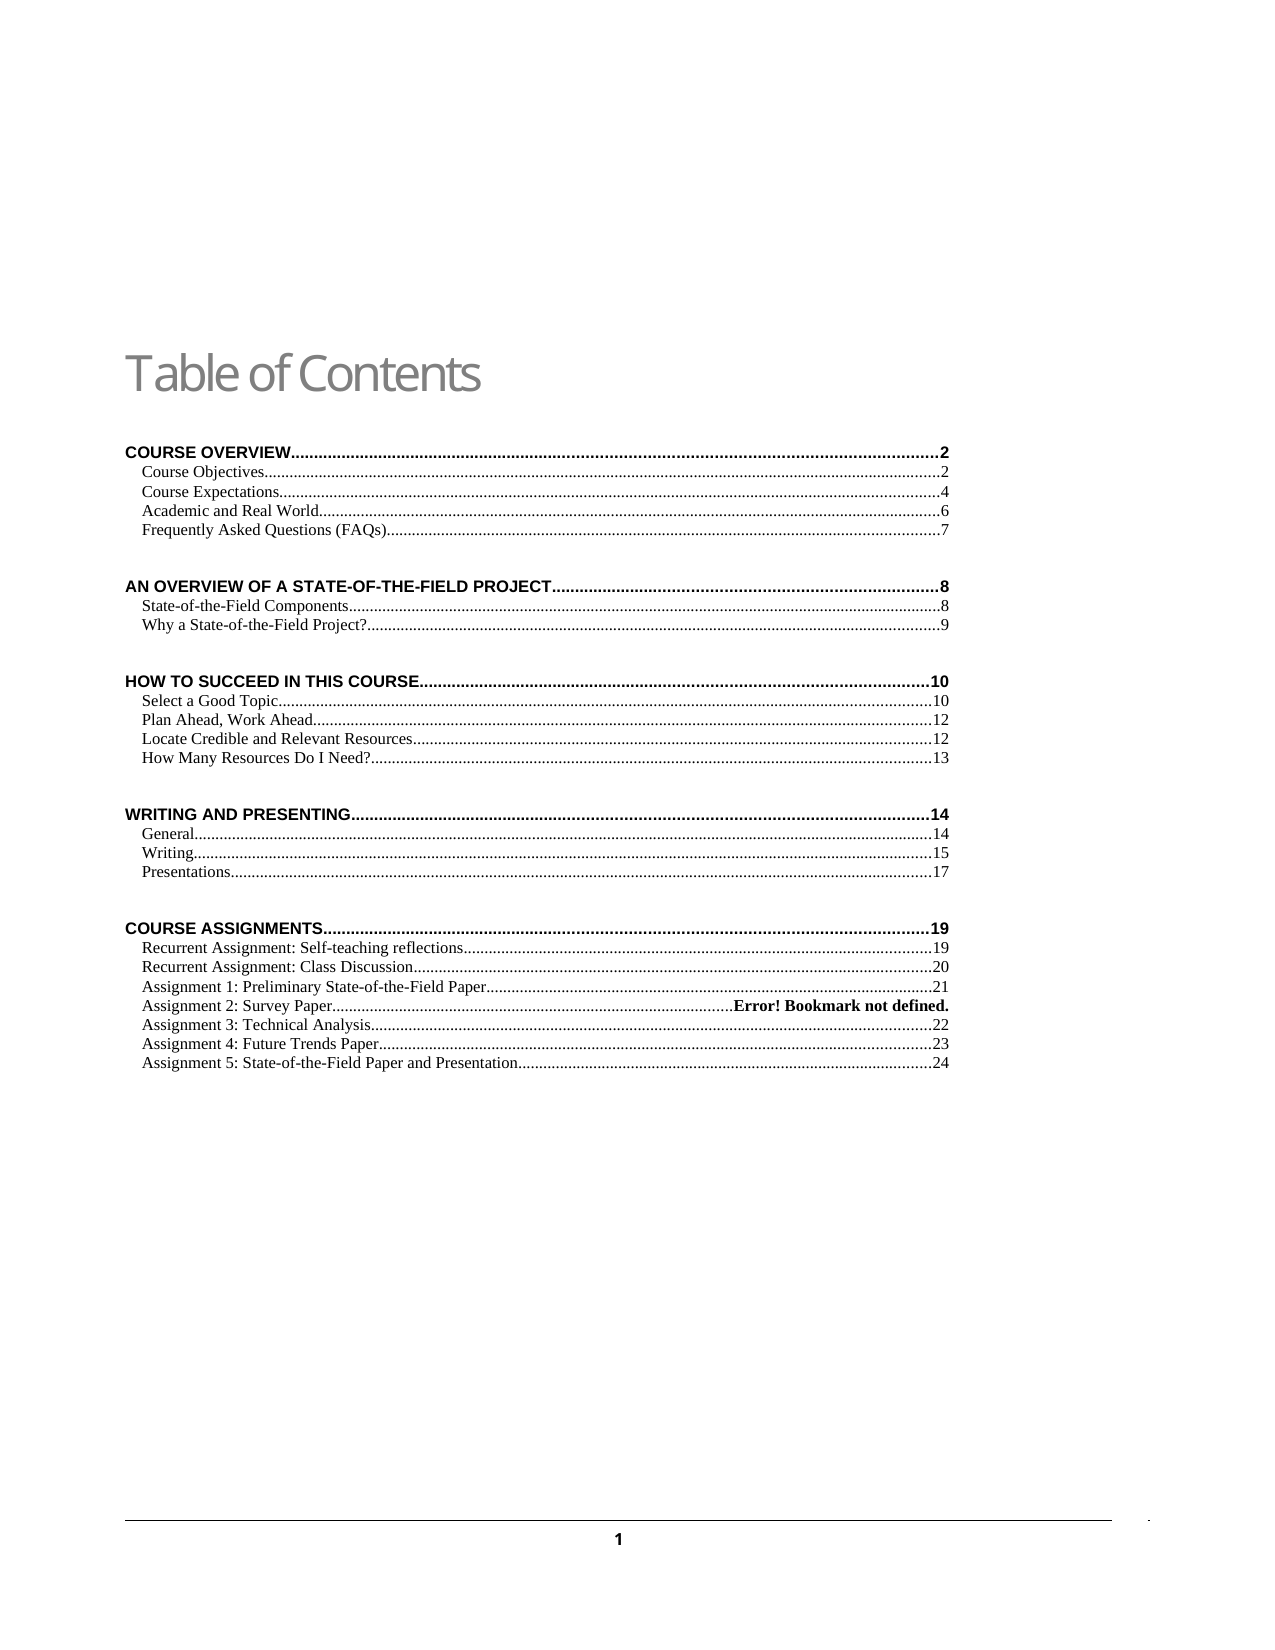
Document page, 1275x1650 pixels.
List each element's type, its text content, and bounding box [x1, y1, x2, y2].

text Plan Ahead, Work Ahead 12 [142, 710, 1150, 729]
text Assignment 2: Survey Paper Error! Bookmark not defined. [142, 996, 1150, 1015]
text Assignment 5: State-of-the-Field Paper and Presentation 24 [142, 1053, 1150, 1072]
text Course Expectations 4 [142, 481, 1150, 501]
text Course Objectives 2 [142, 462, 1150, 481]
text How Many Resources Do I Need? 13 [142, 748, 1150, 767]
text State-of-the-Field Components 8 [142, 596, 1150, 615]
text Why a State-of-the-Field Project? 9 [142, 615, 1150, 634]
text How To Succeed in this Course 10 [125, 671, 1150, 691]
text General 14 [142, 824, 1150, 843]
text Locate Credible and Relevant Resources 12 [142, 729, 1150, 748]
text An Overview of a State-of-the-Field Project 8 [125, 576, 1150, 596]
text Writing 15 [142, 843, 1150, 862]
text Select a Good Topic 10 [142, 691, 1150, 710]
text Frequently Asked Questions (FAQs) 7 [142, 520, 1150, 539]
text Course Overview 2 [125, 443, 1150, 462]
text Academic and Real World 6 [142, 501, 1150, 520]
text Presentations 17 [142, 862, 1150, 881]
text Recurrent Assignment: Class Discussion 20 [142, 957, 1150, 976]
text Assignment 1: Preliminary State-of-the-Field Paper 21 [142, 976, 1150, 996]
text Writing and Presenting 14 [125, 805, 1150, 824]
text Assignment 4: Future Trends Paper 23 [142, 1034, 1150, 1053]
text Course Assignments 19 [125, 919, 1150, 938]
text Recurrent Assignment: Self-teaching reflections 19 [142, 938, 1150, 957]
text Table of Contents [125, 337, 1150, 406]
text Assignment 3: Technical Analysis 22 [142, 1015, 1150, 1034]
